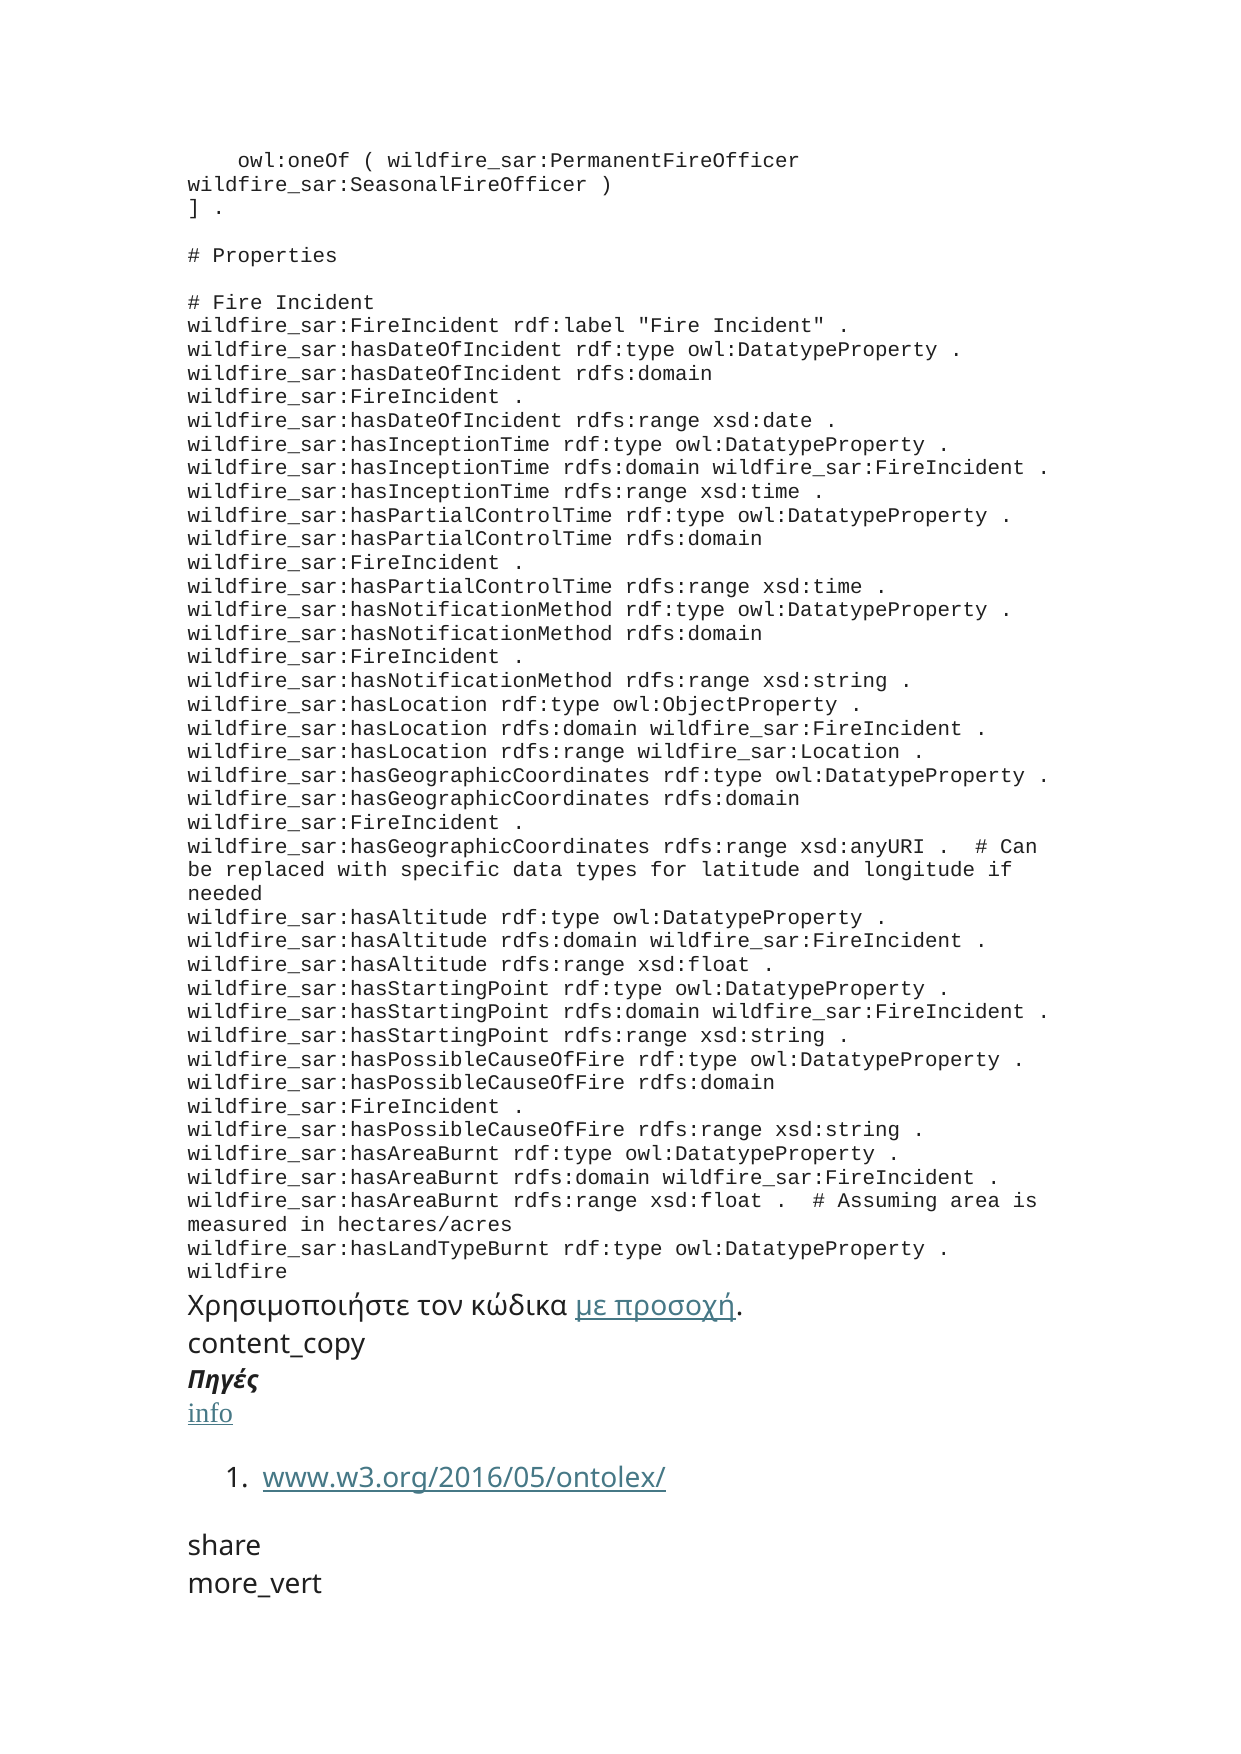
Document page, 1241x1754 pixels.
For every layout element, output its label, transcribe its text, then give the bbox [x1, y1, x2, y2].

text wildfire_sar:hasInceptionTime rdfs:range xsd:time . [187, 481, 1053, 505]
text wildfire_sar:hasStartingPoint rdfs:range xsd:string . [187, 1025, 1053, 1048]
text wildfire_sar:hasPossibleCauseOfFire rdfs:domain wildfire_sar:FireIncident . [187, 1072, 1053, 1119]
text wildfire_sar:hasPartialControlTime rdf:type owl:DatatypeProperty . [187, 505, 1053, 528]
text wildfire_sar:hasAltitude rdfs:range xsd:float . [187, 954, 1053, 978]
text wildfire_sar:hasLocation rdfs:domain wildfire_sar:FireIncident . [187, 717, 1053, 741]
text wildfire_sar:hasGeographicCoordinates rdf:type owl:DatatypeProperty . [187, 765, 1053, 788]
text wildfire_sar:FireIncident rdf:label "Fire Incident" . [187, 316, 1053, 339]
text wildfire_sar:hasPossibleCauseOfFire rdfs:range xsd:string . [187, 1119, 1053, 1143]
text wildfire_sar:hasPossibleCauseOfFire rdf:type owl:DatatypeProperty . [187, 1048, 1053, 1072]
text wildfire_sar:hasLandTypeBurnt rdf:type owl:DatatypeProperty . [187, 1238, 1053, 1261]
text more_vert [187, 1563, 1053, 1601]
text wildfire_sar:hasAltitude rdfs:domain wildfire_sar:FireIncident . [187, 930, 1053, 954]
text wildfire_sar:hasLocation rdf:type owl:ObjectProperty . [187, 694, 1053, 717]
subtitle Πηγές [187, 1362, 1053, 1396]
text wildfire_sar:hasStartingPoint rdfs:domain wildfire_sar:FireIncident . [187, 1001, 1053, 1025]
text wildfire_sar:hasDateOfIncident rdf:type owl:DatatypeProperty . [187, 339, 1053, 363]
text wildfire_sar:hasDateOfIncident rdfs:domain wildfire_sar:FireIncident . [187, 363, 1053, 410]
text owl:oneOf ( wildfire_sar:PermanentFireOfficer wildfire_sar:SeasonalFireOfficer ) [187, 150, 1053, 197]
text wildfire_sar:hasGeographicCoordinates rdfs:range xsd:anyURI . # Can be replaced with specific data types for latitude and longitude if needed [187, 836, 1053, 907]
text info [187, 1396, 1053, 1428]
text wildfire_sar:hasAltitude rdf:type owl:DatatypeProperty . [187, 907, 1053, 930]
text wildfire_sar:hasPartialControlTime rdfs:domain wildfire_sar:FireIncident . [187, 528, 1053, 576]
text wildfire_sar:hasInceptionTime rdf:type owl:DatatypeProperty . [187, 434, 1053, 457]
text content_copy [187, 1323, 1053, 1362]
text # Properties [187, 244, 1053, 268]
text share [187, 1525, 1053, 1563]
text wildfire_sar:hasNotificationMethod rdfs:domain wildfire_sar:FireIncident . [187, 623, 1053, 670]
text wildfire_sar:hasAreaBurnt rdf:type owl:DatatypeProperty . [187, 1143, 1053, 1167]
text wildfire_sar:hasStartingPoint rdf:type owl:DatatypeProperty . [187, 978, 1053, 1001]
text wildfire_sar:hasLocation rdfs:range wildfire_sar:Location . [187, 741, 1053, 765]
text wildfire_sar:hasGeographicCoordinates rdfs:domain wildfire_sar:FireIncident . [187, 788, 1053, 836]
text wildfire_sar:hasPartialControlTime rdfs:range xsd:time . [187, 576, 1053, 599]
text Χρησιμοποιήστε τον κώδικα με προσοχή. [187, 1285, 1053, 1323]
text wildfire_sar:hasAreaBurnt rdfs:range xsd:float . # Assuming area is measured in hectares/acres [187, 1190, 1053, 1238]
list www.w3.org/2016/05/ontolex/ [225, 1457, 1053, 1496]
text # Fire Incident [187, 292, 1053, 316]
text ] . [187, 197, 1053, 221]
text wildfire_sar:hasAreaBurnt rdfs:domain wildfire_sar:FireIncident . [187, 1167, 1053, 1190]
text wildfire_sar:hasDateOfIncident rdfs:range xsd:date . [187, 410, 1053, 434]
text wildfire_sar:hasNotificationMethod rdf:type owl:DatatypeProperty . [187, 599, 1053, 623]
text wildfire [187, 1261, 1053, 1285]
text wildfire_sar:hasNotificationMethod rdfs:range xsd:string . [187, 670, 1053, 694]
text wildfire_sar:hasInceptionTime rdfs:domain wildfire_sar:FireIncident . [187, 457, 1053, 481]
